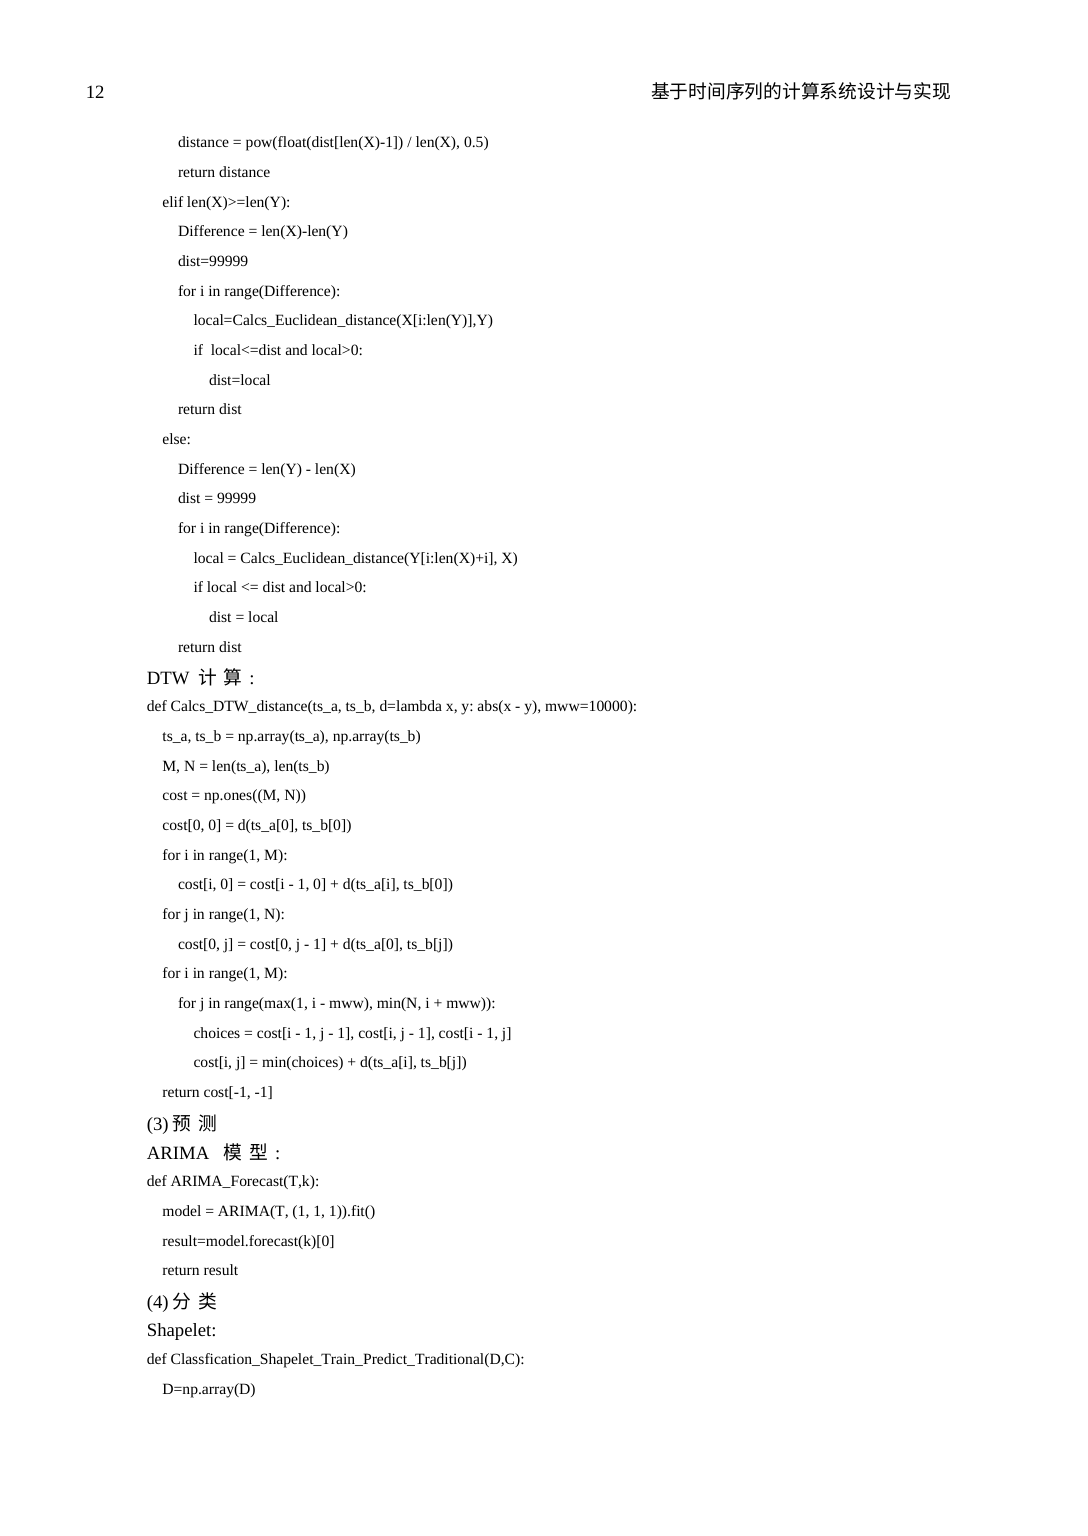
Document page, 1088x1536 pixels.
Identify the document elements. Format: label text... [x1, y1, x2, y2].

text for i in range(1, M): [95, 958, 992, 988]
text (3)预测 [95, 1107, 992, 1137]
text dist = 99999 [95, 483, 992, 513]
text if local <= dist and local>0: [95, 572, 992, 602]
text def Classfication_Shapelet_Train_Predict_Traditional(D,C): [95, 1344, 992, 1374]
text else: [95, 424, 992, 454]
text return distance [95, 157, 992, 187]
text for i in range(Difference): [95, 513, 992, 543]
text dist=99999 [95, 246, 992, 276]
text if local<=dist and local>0: [95, 335, 992, 365]
text ARIMA模型: [95, 1137, 992, 1166]
text for i in range(Difference): [95, 276, 992, 305]
text Difference = len(Y) - len(X) [95, 454, 992, 483]
text dist=local [95, 365, 992, 394]
text cost[0, j] = cost[0, j - 1] + d(ts_a[0], ts_b[j]) [95, 929, 992, 958]
text model = ARIMA(T, (1, 1, 1)).fit() [95, 1196, 992, 1226]
text return cost[-1, -1] [95, 1077, 992, 1107]
text def ARIMA_Forecast(T,k): [95, 1166, 992, 1196]
text dist = local [95, 602, 992, 632]
text Shapelet: [95, 1315, 992, 1344]
text ts_a, ts_b = np.array(ts_a), np.array(ts_b) [95, 721, 992, 751]
text DTW计算: [95, 662, 992, 691]
text M, N = len(ts_a), len(ts_b) [95, 751, 992, 780]
text cost[i, j] = min(choices) + d(ts_a[i], ts_b[j]) [95, 1047, 992, 1077]
text result=model.forecast(k)[0] [95, 1226, 992, 1255]
text Difference = len(X)-len(Y) [95, 216, 992, 246]
text (4)分类 [95, 1285, 992, 1315]
text cost[0, 0] = d(ts_a[0], ts_b[0]) [95, 810, 992, 840]
text D=np.array(D) [95, 1374, 992, 1404]
text local = Calcs_Euclidean_distance(Y[i:len(X)+i], X) [95, 543, 992, 572]
text for j in range(max(1, i - mww), min(N, i + mww)): [95, 988, 992, 1018]
text local=Calcs_Euclidean_distance(X[i:len(Y)],Y) [95, 305, 992, 335]
text def Calcs_DTW_distance(ts_a, ts_b, d=lambda x, y: abs(x - y), mww=10000): [95, 691, 992, 721]
text cost = np.ones((M, N)) [95, 780, 992, 810]
text distance = pow(float(dist[len(X)-1]) / len(X), 0.5) [95, 127, 992, 157]
text return result [95, 1255, 992, 1285]
text return dist [95, 394, 992, 424]
text for i in range(1, M): [95, 840, 992, 869]
text cost[i, 0] = cost[i - 1, 0] + d(ts_a[i], ts_b[0]) [95, 869, 992, 899]
text return dist [95, 632, 992, 662]
text elif len(X)>=len(Y): [95, 187, 992, 216]
text choices = cost[i - 1, j - 1], cost[i, j - 1], cost[i - 1, j] [95, 1018, 992, 1047]
text for j in range(1, N): [95, 899, 992, 929]
